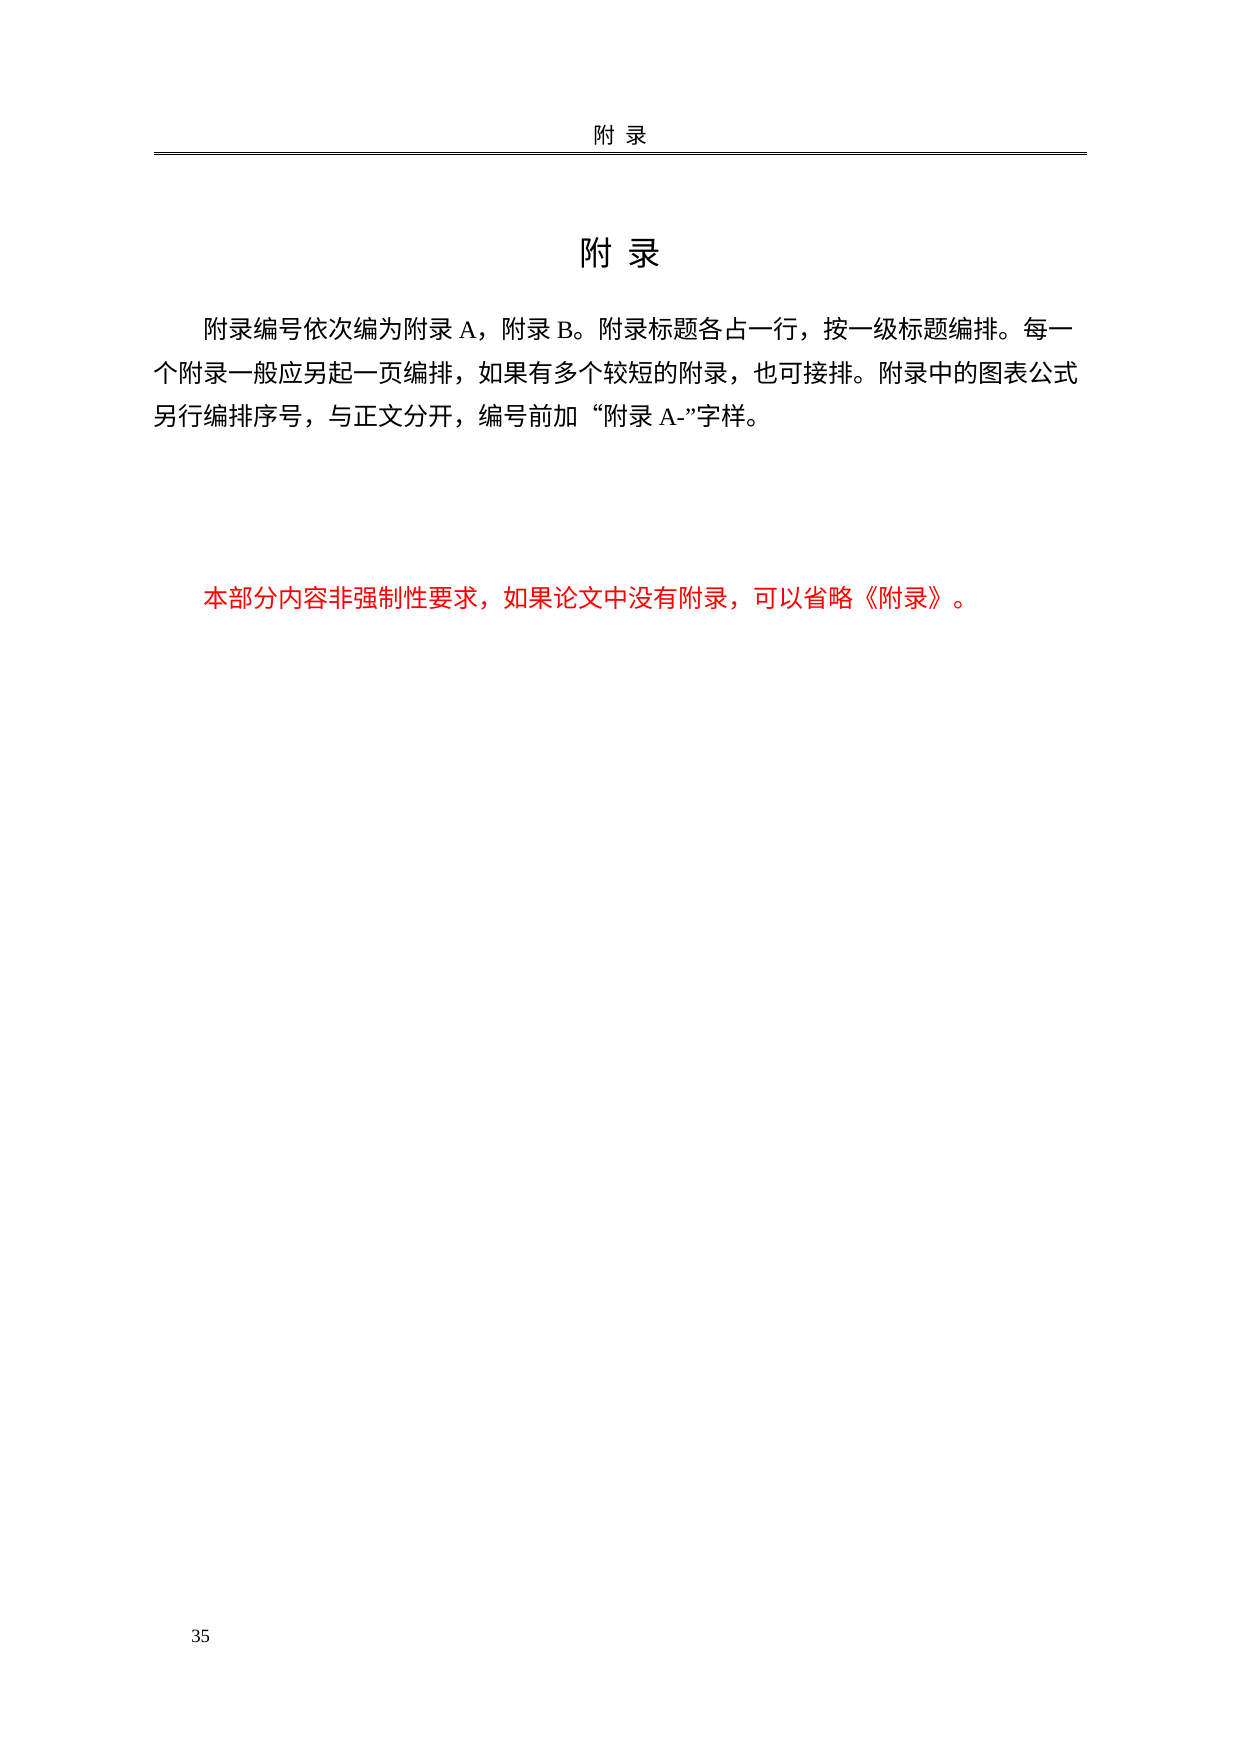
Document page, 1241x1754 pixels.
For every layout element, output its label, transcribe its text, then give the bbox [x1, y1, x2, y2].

text 附录编号依次编为附录A，附录B。附录标题各占一行，按一级标题编排。每一个附录一般应另起一页编排，如果有多个较短的附录，也可接排。附录中的图表公式另行编排序号，与正文分开，编号前加“附录A-”字样。 [153, 310, 1087, 433]
text 本部分内容非强制性要求，如果论文中没有附录，可以省略《附录》。 [153, 578, 1087, 614]
subtitle 附 录 [153, 227, 1087, 275]
